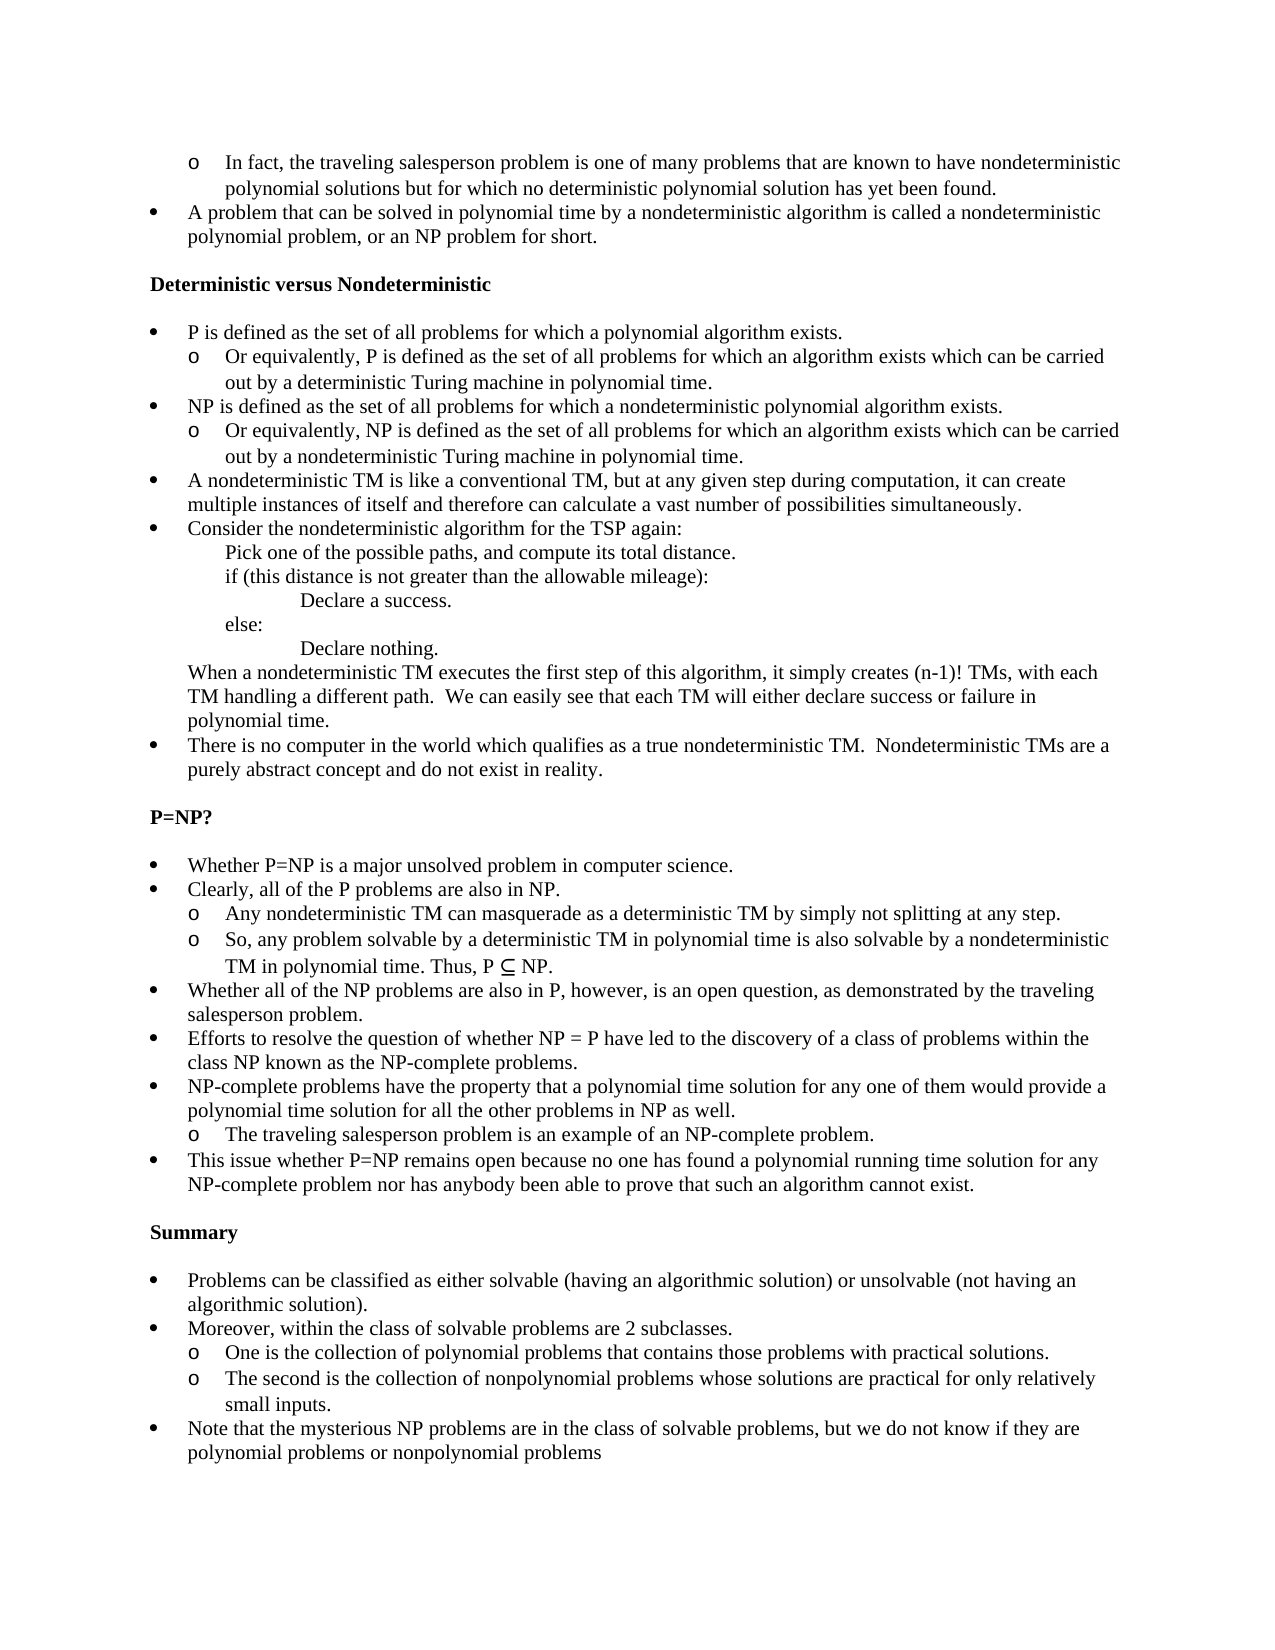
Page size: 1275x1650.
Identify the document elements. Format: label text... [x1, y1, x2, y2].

list The traveling salesperson problem is an example of an NP-complete problem. [187, 1122, 1125, 1148]
text Deterministic versus Nondeterministic [150, 272, 1125, 296]
list Any nondeterministic TM can masquerade as a deterministic TM by simply not splitting at any step. [187, 901, 1125, 927]
text if (this distance is not greater than the allowable mileage): [225, 564, 1125, 588]
text Declare a success. [225, 588, 1125, 612]
list Note that the mysterious NP problems are in the class of solvable problems, but we do not know if they are polynomial problems or nonpolynomial problems [150, 1416, 1125, 1464]
list This issue whether P=NP remains open because no one has found a polynomial running time solution for any NP-complete problem nor has anybody been able to prove that such an algorithm cannot exist. [150, 1148, 1125, 1196]
list Clearly, all of the P problems are also in NP. [150, 877, 1125, 901]
list P is defined as the set of all problems for which a polynomial algorithm exists. [150, 320, 1125, 344]
list A nondeterministic TM is like a conventional TM, but at any given step during computation, it can create multiple instances of itself and therefore can calculate a vast number of possibilities simultaneously. [150, 468, 1125, 516]
list A problem that can be solved in polynomial time by a nondeterministic algorithm is called a nondeterministic polynomial problem, or an NP problem for short. [150, 200, 1125, 248]
text else: [225, 612, 1125, 636]
text Declare nothing. [225, 636, 1125, 660]
text Summary [150, 1220, 1125, 1244]
list Whether P=NP is a major unsolved problem in computer science. [150, 853, 1125, 877]
list Whether all of the NP problems are also in P, however, is an open question, as demonstrated by the traveling salesperson problem. [150, 978, 1125, 1026]
list Moreover, within the class of solvable problems are 2 subclasses. [150, 1316, 1125, 1340]
list The second is the collection of nonpolynomial problems whose solutions are practical for only relatively small inputs. [187, 1366, 1125, 1416]
text Pick one of the possible paths, and compute its total distance. [225, 540, 1125, 564]
list NP is defined as the set of all problems for which a nondeterministic polynomial algorithm exists. [150, 394, 1125, 418]
list NP-complete problems have the property that a polynomial time solution for any one of them would provide a polynomial time solution for all the other problems in NP as well. [150, 1074, 1125, 1122]
list One is the collection of polynomial problems that contains those problems with practical solutions. [187, 1340, 1125, 1366]
list In fact, the traveling salesperson problem is one of many problems that are known to have nondeterministic polynomial solutions but for which no deterministic polynomial solution has yet been found. [187, 150, 1125, 200]
list So, any problem solvable by a deterministic TM in polynomial time is also solvable by a nondeterministic TM in polynomial time. Thus, P ⊆ NP. [187, 927, 1125, 978]
list Or equivalently, P is defined as the set of all problems for which an algorithm exists which can be carried out by a deterministic Turing machine in polynomial time. [187, 344, 1125, 394]
text P=NP? [150, 805, 1125, 829]
list Efforts to resolve the question of whether NP = P have led to the discovery of a class of problems within the class NP known as the NP-complete problems. [150, 1026, 1125, 1074]
list Problems can be classified as either solvable (having an algorithmic solution) or unsolvable (not having an algorithmic solution). [150, 1268, 1125, 1316]
text When a nondeterministic TM executes the first step of this algorithm, it simply creates (n-1)! TMs, with each TM handling a different path. We can easily see that each TM will either declare success or failure in polynomial time. [187, 660, 1125, 732]
list There is no computer in the world which qualifies as a true nondeterministic TM. Nondeterministic TMs are a purely abstract concept and do not exist in reality. [150, 732, 1125, 781]
list Or equivalently, NP is defined as the set of all problems for which an algorithm exists which can be carried out by a nondeterministic Turing machine in polynomial time. [187, 418, 1125, 468]
list Consider the nondeterministic algorithm for the TSP again: [150, 516, 1125, 540]
